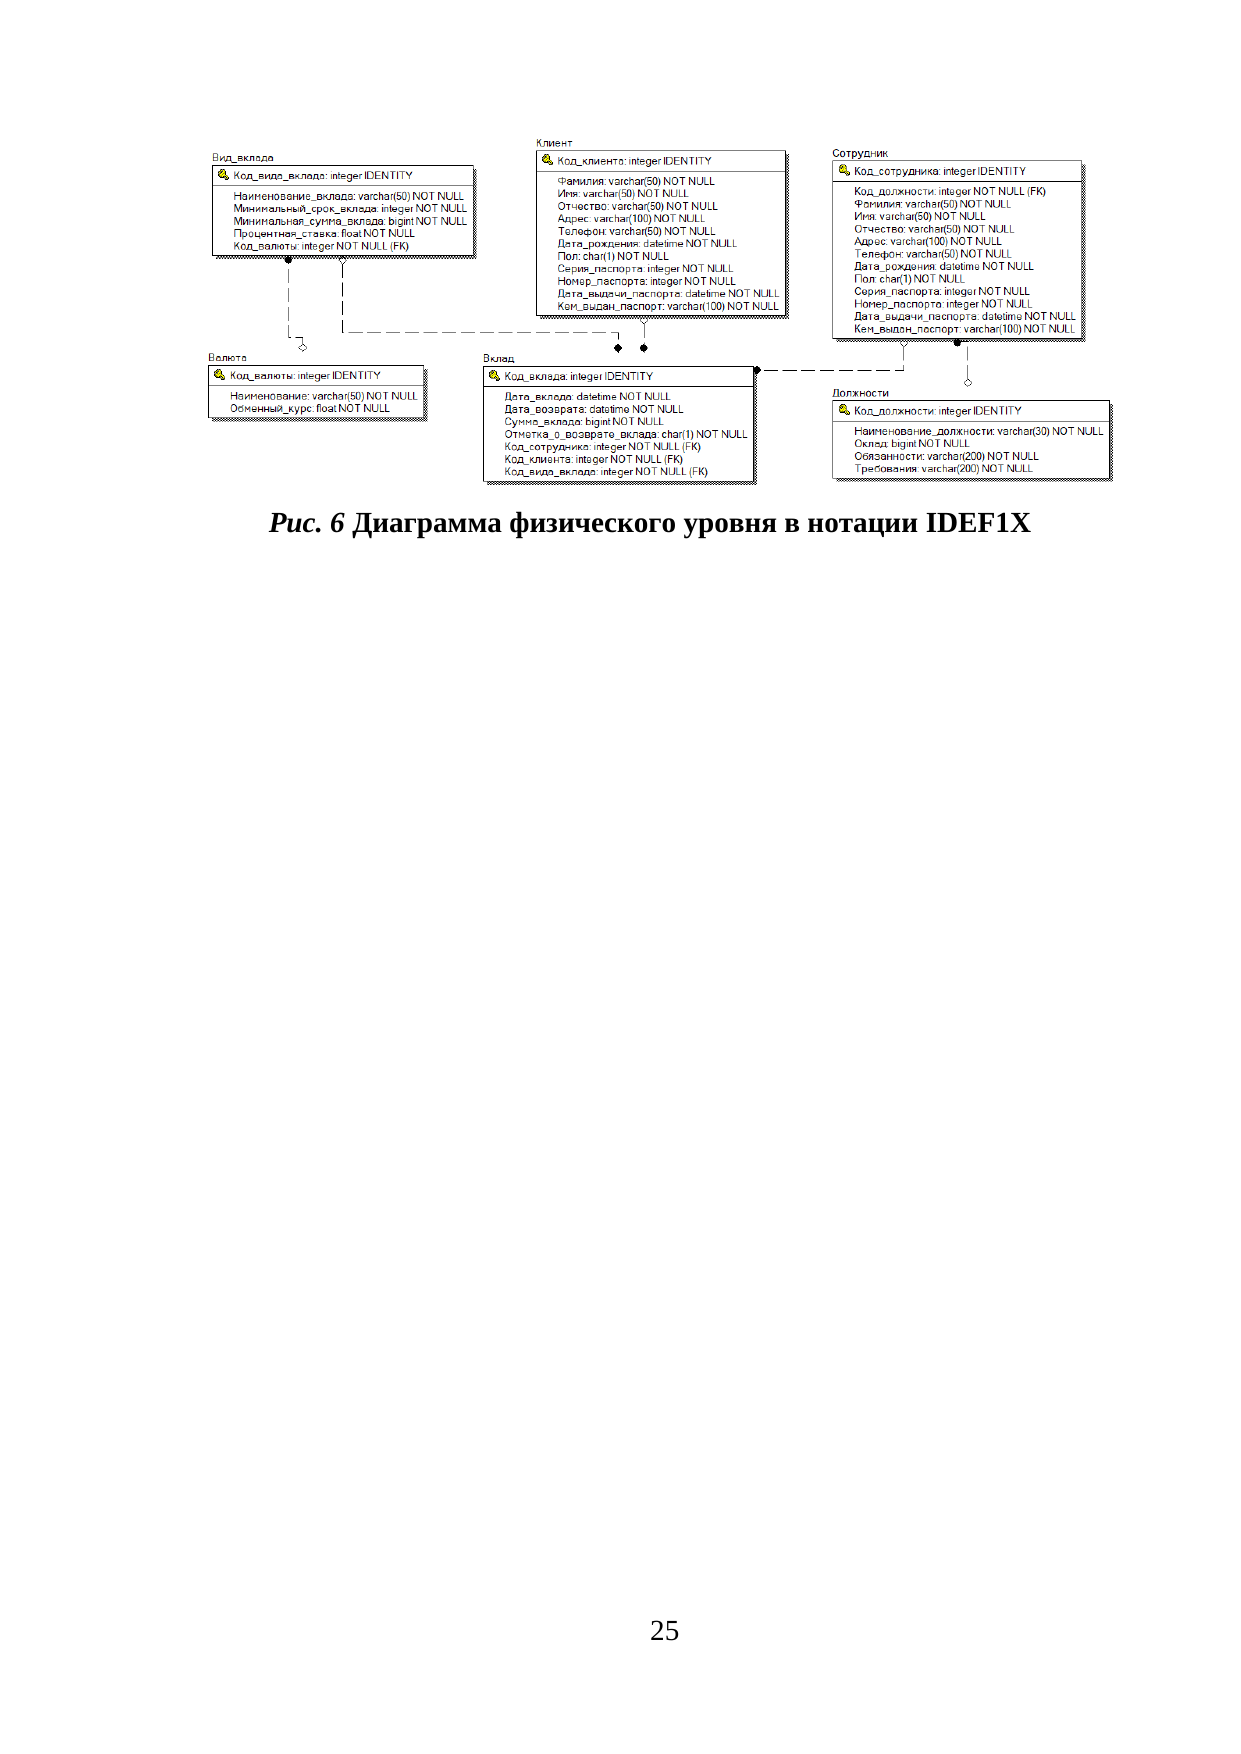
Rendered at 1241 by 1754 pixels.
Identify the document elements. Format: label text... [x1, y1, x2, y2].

picture [178, 118, 1121, 489]
text Рис. 6 Диаграмма физического уровня в нотации IDEF1X [177, 505, 1122, 539]
